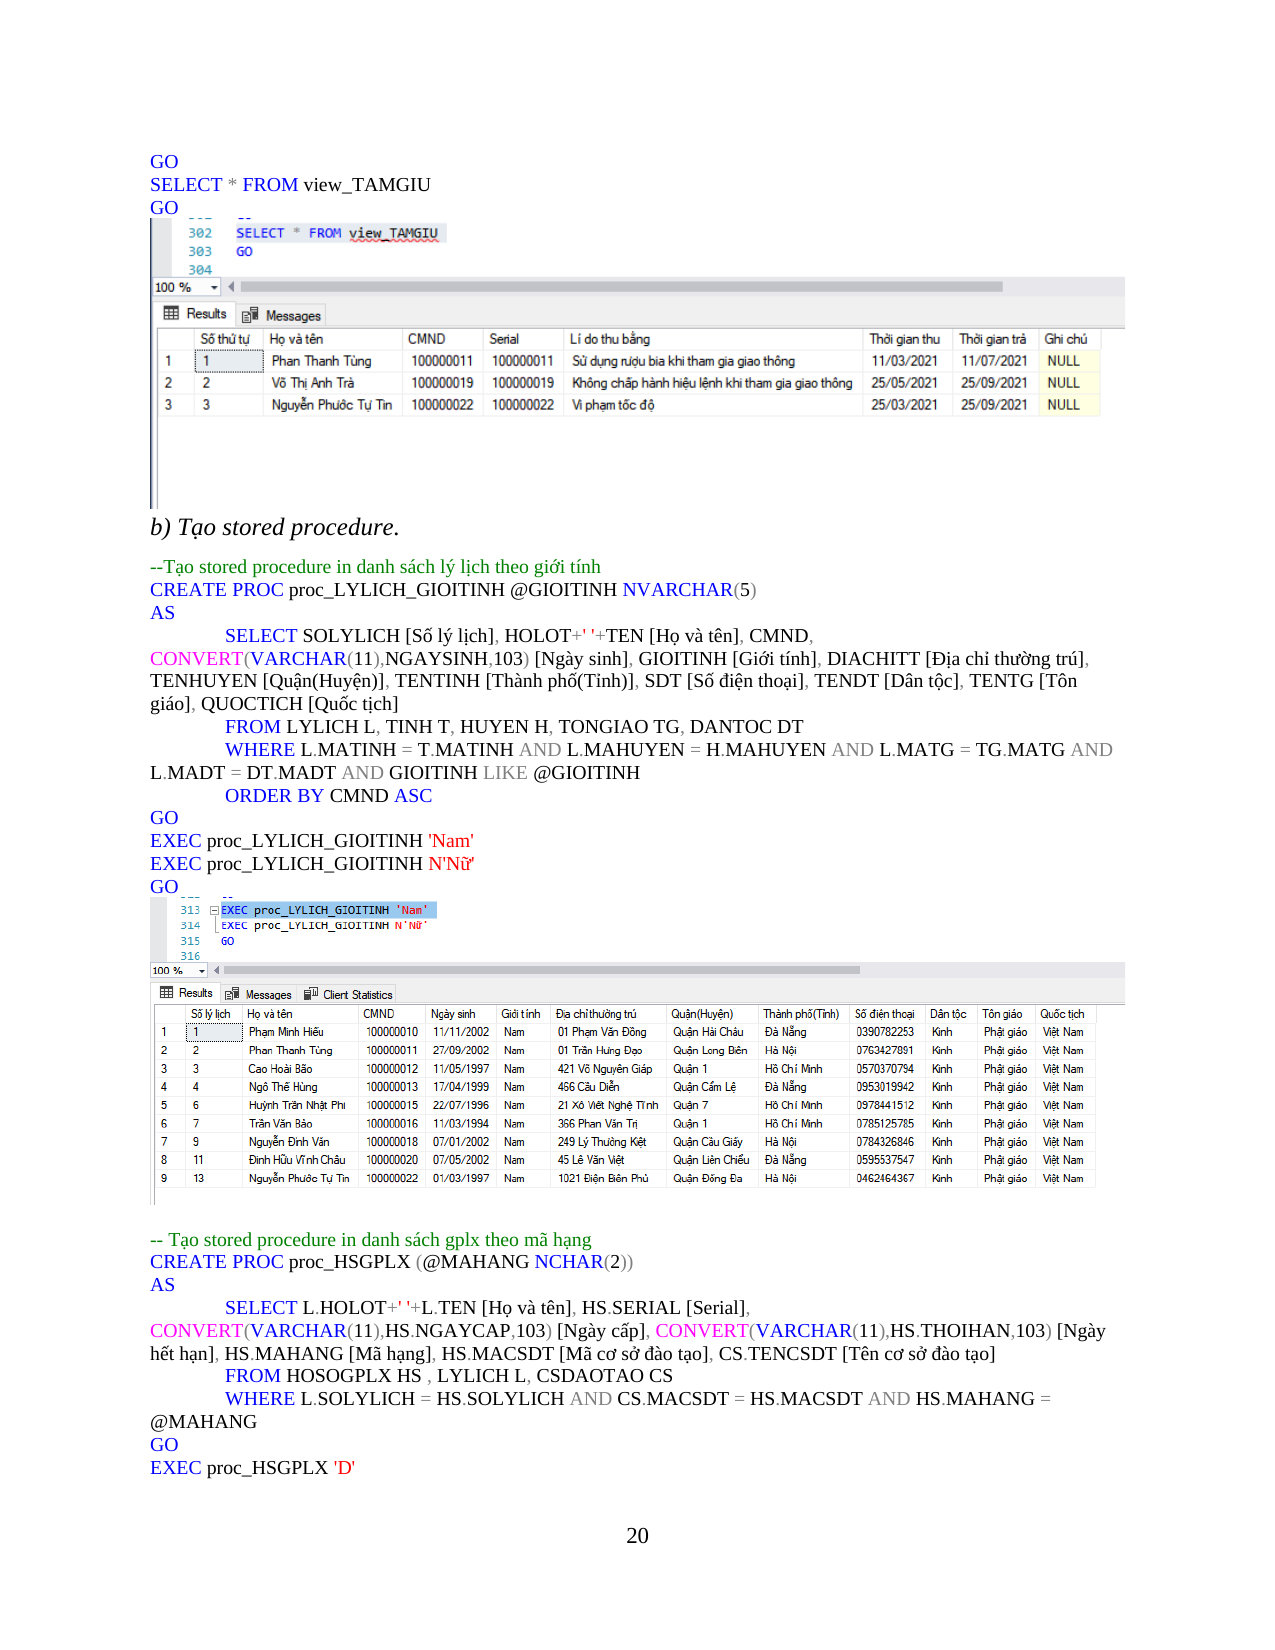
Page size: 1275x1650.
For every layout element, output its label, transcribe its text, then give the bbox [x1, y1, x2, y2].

text EXEC proc_LYLICH_GIOITINH N'Nữ' [150, 852, 1125, 875]
text --Tạo stored procedure in danh sách lý lịch theo giới tính [150, 555, 1125, 578]
text SELECT L.HOLOT+' '+L.TEN [Họ và tên], HS.SERIAL [Serial], CONVERT(VARCHAR(11),HS.NGAYCAP,103) [Ngày cấp], CONVERT(VARCHAR(11),HS.THOIHAN,103) [Ngày hết hạn], HS.MAHANG [Mã hạng], HS.MACSDT [Mã cơ sở đào tạo], CS.TENCSDT [Tên cơ sở đào tạo] [150, 1296, 1125, 1364]
text AS [150, 1273, 1125, 1296]
text ORDER BY CMND ASC [150, 783, 1125, 806]
text WHERE L.MATINH = T.MATINH AND L.MAHUYEN = H.MAHUYEN AND L.MATG = TG.MATG AND L.MADT = DT.MADT AND GIOITINH LIKE @GIOITINH [150, 738, 1125, 783]
text -- Tạo stored procedure in danh sách gplx theo mã hạng [150, 1227, 1125, 1250]
text GO [150, 806, 1125, 829]
text CREATE PROC proc_HSGPLX (@MAHANG NCHAR(2)) [150, 1250, 1125, 1273]
subtitle b) Tạo stored procedure. [150, 512, 1125, 541]
text CREATE PROC proc_LYLICH_GIOITINH @GIOITINH NVARCHAR(5) [150, 578, 1125, 601]
text EXEC proc_HSGPLX 'D' [150, 1456, 1125, 1478]
text GO [150, 150, 1125, 173]
text GO [150, 1433, 1125, 1456]
text FROM LYLICH L, TINH T, HUYEN H, TONGIAO TG, DANTOC DT [150, 715, 1125, 738]
text AS [150, 601, 1125, 624]
picture [150, 897, 1125, 1205]
text GO [150, 196, 1125, 218]
text SELECT SOLYLICH [Số lý lịch], HOLOT+' '+TEN [Họ và tên], CMND, CONVERT(VARCHAR(11),NGAYSINH,103) [Ngày sinh], GIOITINH [Giới tính], DIACHITT [Địa chỉ thường trú], TENHUYEN [Quận(Huyện)], TENTINH [Thành phố(Tỉnh)], SDT [Số điện thoại], TENDT [Dân tộc], TENTG [Tôn giáo], QUOCTICH [Quốc tịch] [150, 624, 1125, 715]
text EXEC proc_LYLICH_GIOITINH 'Nam' [150, 829, 1125, 852]
text FROM HOSOGPLX HS , LYLICH L, CSDAOTAO CS [150, 1364, 1125, 1387]
text SELECT * FROM view_TAMGIU [150, 173, 1125, 196]
picture [150, 218, 1125, 509]
text GO [150, 875, 1125, 897]
text WHERE L.SOLYLICH = HS.SOLYLICH AND CS.MACSDT = HS.MACSDT AND HS.MAHANG = @MAHANG [150, 1387, 1125, 1433]
